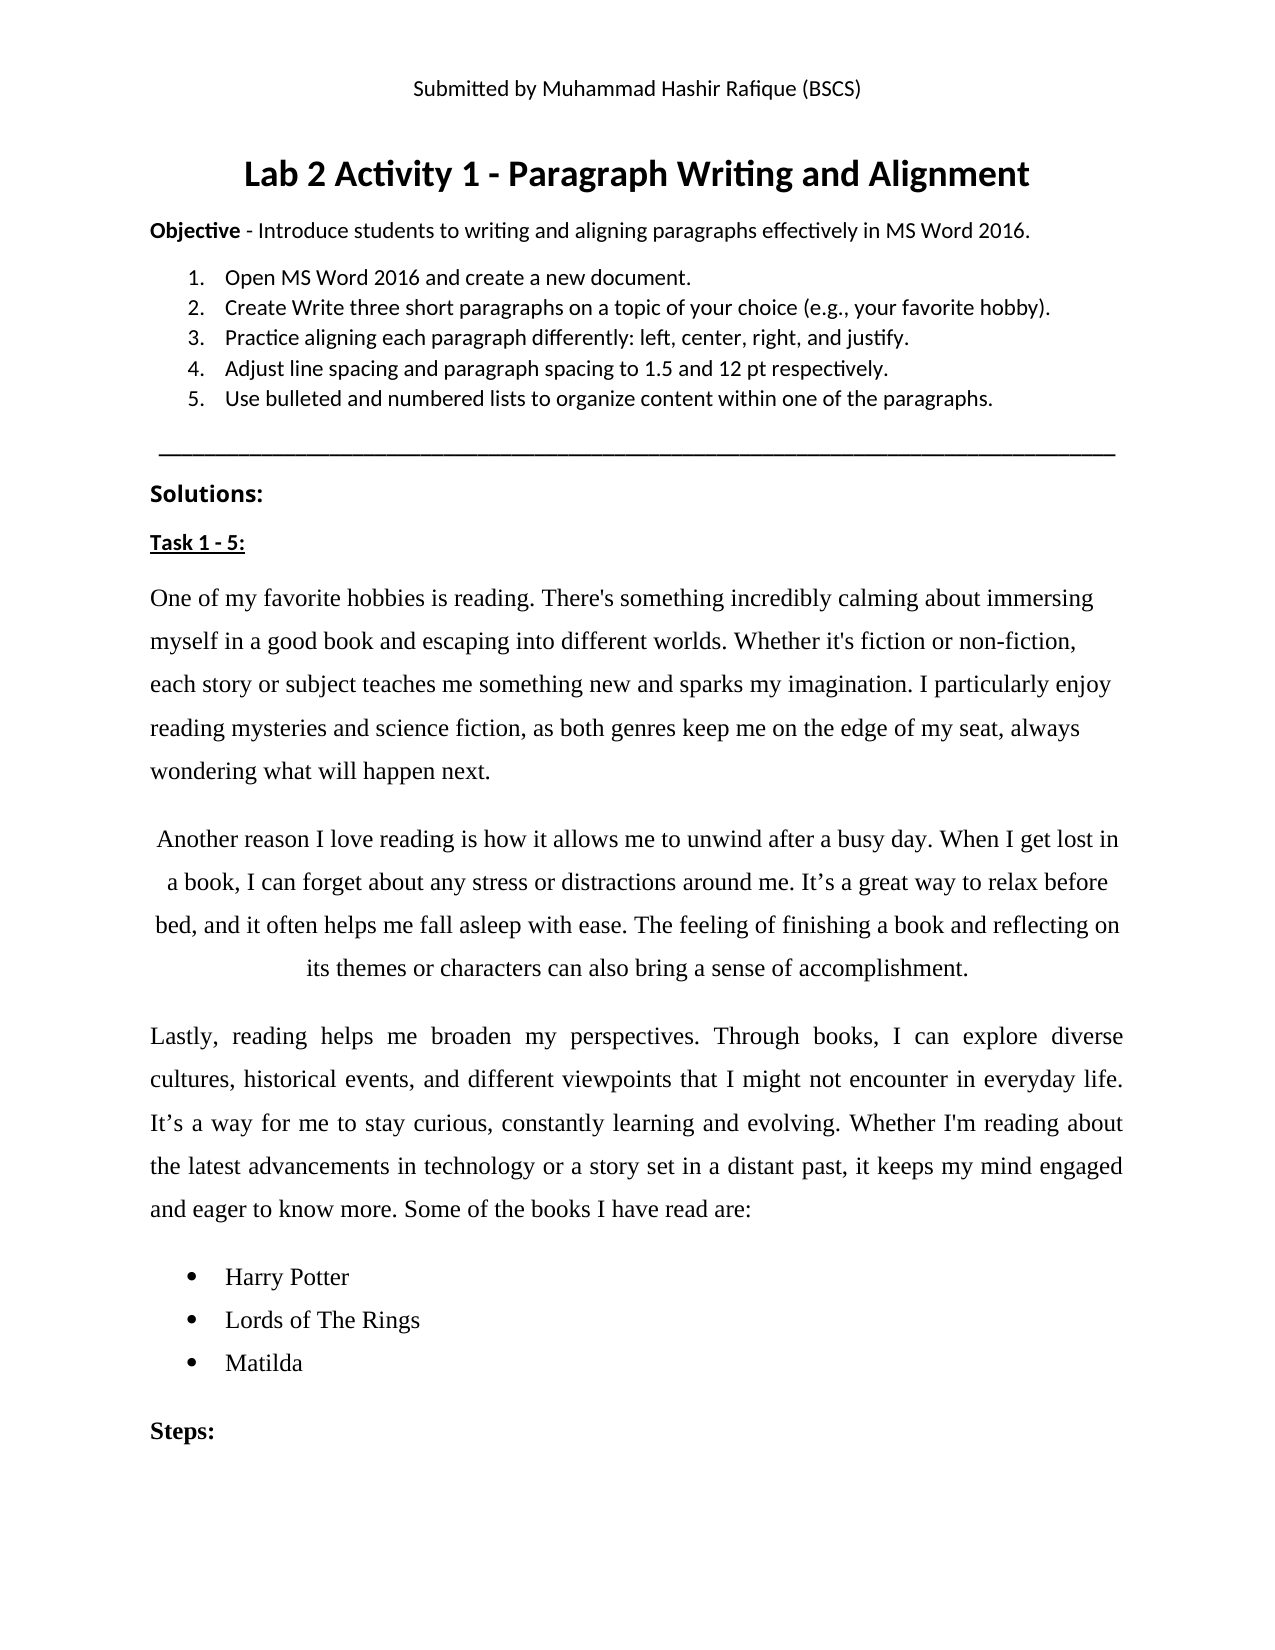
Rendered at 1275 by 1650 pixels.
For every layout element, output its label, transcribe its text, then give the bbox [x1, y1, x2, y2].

text Task 1 - 5: [150, 528, 1125, 556]
list Open MS Word 2016 and create a new document. [187, 263, 1125, 291]
text ____________________________________________________________________________________ [150, 431, 1125, 459]
text Another reason I love reading is how it allows me to unwind after a busy day. When I get lost in a book, I can forget about any stress or distractions around me. It’s a great way to relax before bed, and it often helps me fall asleep with ease. The feeling of finishing a book and reflecting on its themes or characters can also bring a sense of accomplishment. [150, 824, 1125, 982]
list Matilda [187, 1348, 1125, 1377]
list Use bulleted and numbered lists to organize content within one of the paragraphs. [187, 384, 1125, 412]
list Create Write three short paragraphs on a topic of your choice (e.g., your favorite hobby). [187, 293, 1125, 321]
text One of my favorite hobbies is reading. There's something incredibly calming about immersing myself in a good book and escaping into different worlds. Whether it's fiction or non-fiction, each story or subject teaches me something new and sparks my imagination. I particularly enjoy reading mysteries and science fiction, as both genres keep me on the edge of my seat, always wondering what will happen next. [150, 583, 1125, 784]
list Adjust line spacing and paragraph spacing to 1.5 and 12 pt respectively. [187, 354, 1125, 382]
text Objective - Introduce students to writing and aligning paragraphs effectively in MS Word 2016. [150, 216, 1125, 244]
text Lab 2 Activity 1 - Paragraph Writing and Alignment [150, 150, 1125, 196]
text Steps: [150, 1416, 1125, 1445]
list Lords of The Rings [187, 1305, 1125, 1334]
text Lastly, reading helps me broaden my perspectives. Through books, I can explore diverse cultures, historical events, and different viewpoints that I might not encounter in everyday life. It’s a way for me to stay curious, constantly learning and evolving. Whether I'm reading about the latest advancements in technology or a story set in a distant past, it keeps my mind engaged and eager to know more. Some of the books I have read are: [150, 1021, 1125, 1223]
list Harry Potter [187, 1262, 1125, 1291]
list Practice aligning each paragraph differently: left, center, right, and justify. [187, 323, 1125, 351]
text Solutions: [150, 478, 1125, 509]
